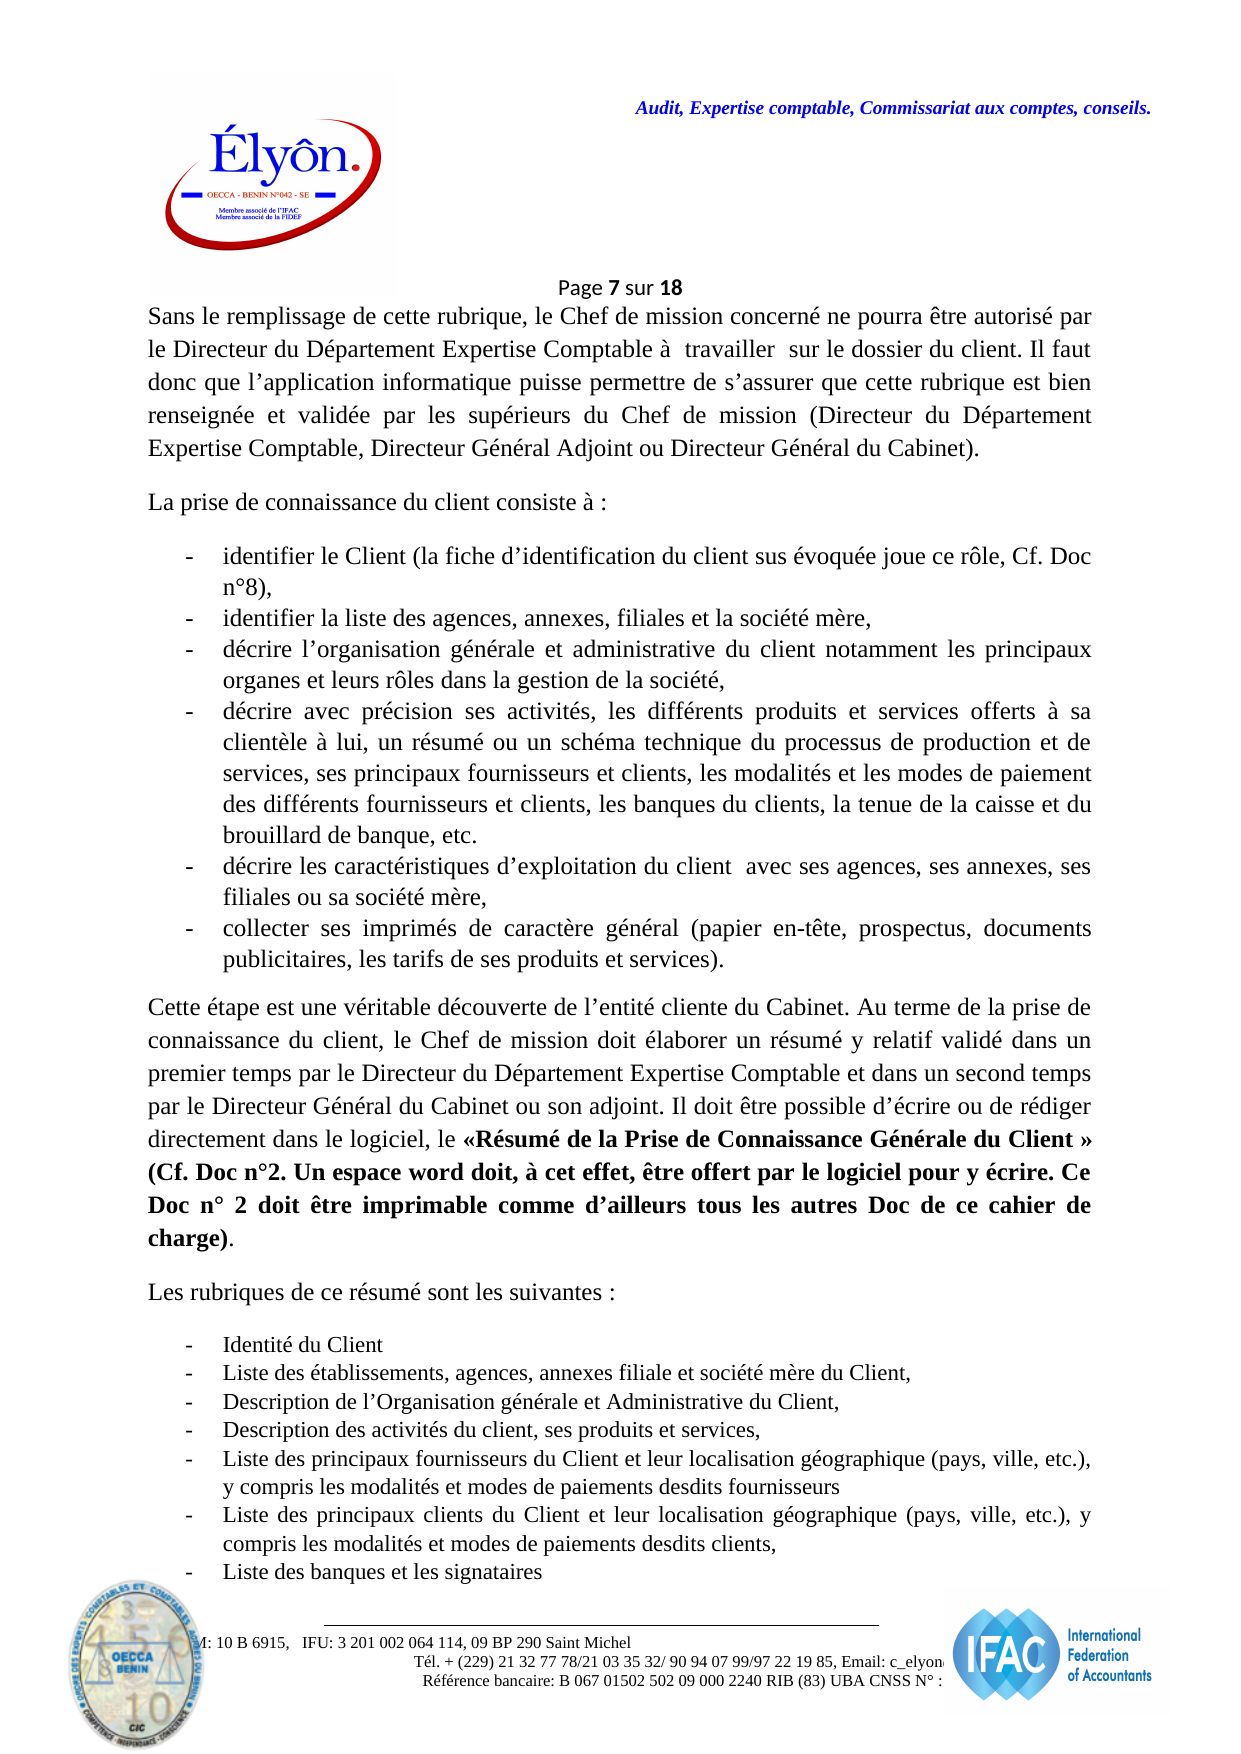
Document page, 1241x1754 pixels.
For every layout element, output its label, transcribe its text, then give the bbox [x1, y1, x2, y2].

list Description de l’Organisation générale et Administrative du Client, [185, 1388, 1093, 1414]
picture [147, 73, 399, 296]
list identifier la liste des agences, annexes, filiales et la société mère, [185, 603, 1093, 632]
text Sans le remplissage de cette rubrique, le Chef de mission concerné ne pourra être autorisé par le Directeur du Département Expertise Comptable à travailler sur le dossier du client. Il faut donc que l’application informatique puisse permettre de s’assurer que cette rubrique est bien renseignée et validée par les supérieurs du Chef de mission (Directeur du Département Expertise Comptable, Directeur Général Adjoint ou Directeur Général du Cabinet). [148, 301, 1093, 462]
text Cette étape est une véritable découverte de l’entité cliente du Cabinet. Au terme de la prise de connaissance du client, le Chef de mission doit élaborer un résumé y relatif validé dans un premier temps par le Directeur du Département Expertise Comptable et dans un second temps par le Directeur Général du Cabinet ou son adjoint. Il doit être possible d’écrire ou de rédiger directement dans le logiciel, le «Résumé de la Prise de Connaissance Générale du Client » (Cf. Doc n°2. Un espace word doit, à cet effet, être offert par le logiciel pour y écrire. Ce Doc n° 2 doit être imprimable comme d’ailleurs tous les autres Doc de ce cahier de charge). [148, 992, 1093, 1252]
list décrire avec précision ses activités, les différents produits et services offerts à sa clientèle à lui, un résumé ou un schéma technique du processus de production et de services, ses principaux fournisseurs et clients, les modalités et les modes de paiement des différents fournisseurs et clients, les banques du clients, la tenue de la caisse et du brouillard de banque, etc. [185, 696, 1093, 849]
picture [67, 1579, 206, 1752]
list décrire l’organisation générale et administrative du client notamment les principaux organes et leurs rôles dans la gestion de la société, [185, 634, 1093, 694]
list Liste des principaux clients du Client et leur localisation géographique (pays, ville, etc.), y compris les modalités et modes de paiements desdits clients, [185, 1501, 1093, 1556]
list Identité du Client [185, 1331, 1093, 1357]
list Liste des banques et les signataires [185, 1558, 1093, 1585]
text La prise de connaissance du client consiste à : [148, 487, 1093, 516]
list décrire les caractéristiques d’exploitation du client avec ses agences, ses annexes, ses filiales ou sa société mère, [185, 851, 1093, 911]
list Liste des établissements, agences, annexes filiale et société mère du Client, [185, 1359, 1093, 1386]
text Les rubriques de ce résumé sont les suivantes : [148, 1277, 1093, 1306]
list Description des activités du client, ses produits et services, [185, 1416, 1093, 1442]
list identifier le Client (la fiche d’identification du client sus évoquée joue ce rôle, Cf. Doc n°8), [185, 541, 1093, 601]
list collecter ses imprimés de caractère général (papier en-tête, prospectus, documents publicitaires, les tarifs de ses produits et services). [185, 913, 1093, 973]
list Liste des principaux fournisseurs du Client et leur localisation géographique (pays, ville, etc.), y compris les modalités et modes de paiements desdits fournisseurs [185, 1444, 1093, 1499]
